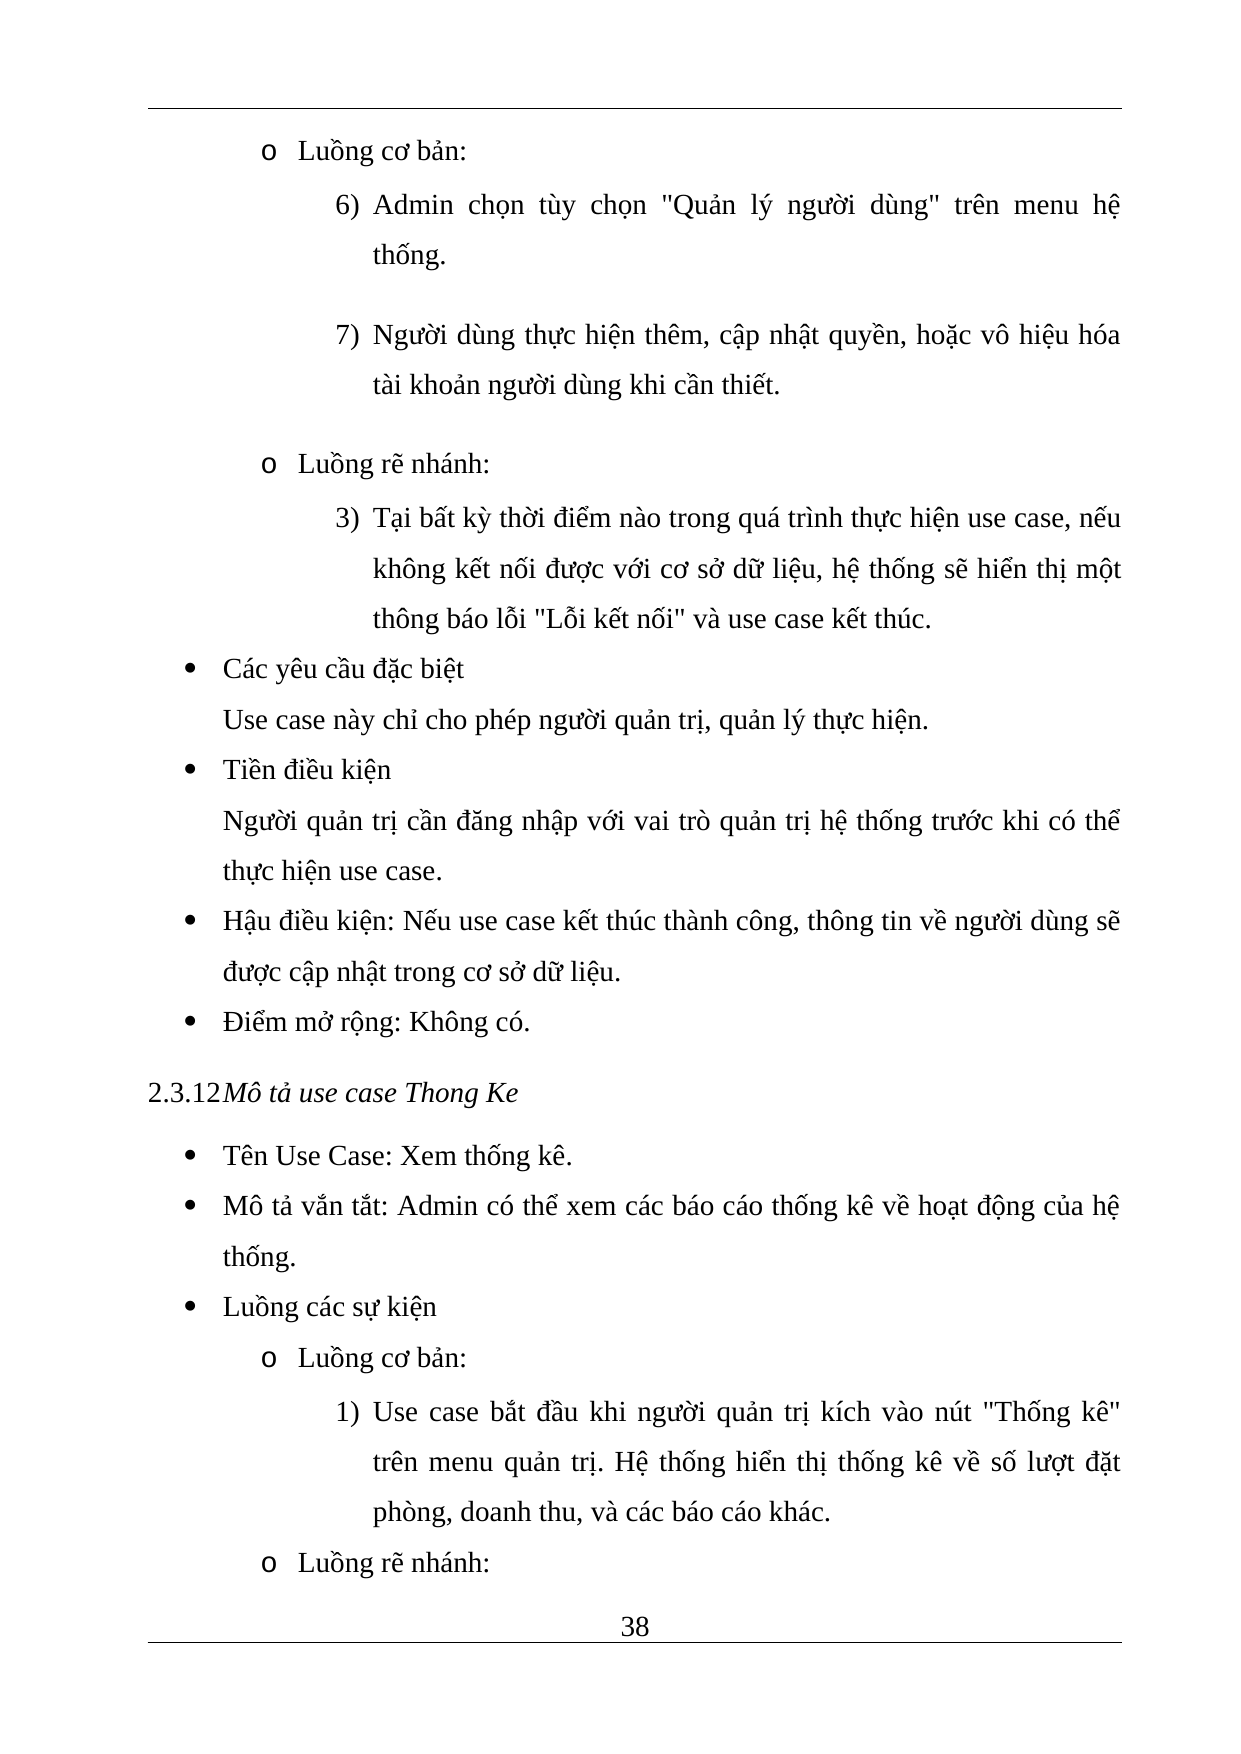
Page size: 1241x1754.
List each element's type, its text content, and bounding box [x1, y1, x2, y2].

list Tên Use Case: Xem thống kê. [185, 1138, 1122, 1172]
list Admin chọn tùy chọn "Quản lý người dùng" trên menu hệ thống. [335, 187, 1122, 271]
list Luồng cơ bản: [260, 1340, 1122, 1376]
list Tại bất kỳ thời điểm nào trong quá trình thực hiện use case, nếu không kết nối được với cơ sở dữ liệu, hệ thống sẽ hiển thị một thông báo lỗi "Lỗi kết nối" và use case kết thúc. [335, 501, 1122, 635]
list Người dùng thực hiện thêm, cập nhật quyền, hoặc vô hiệu hóa tài khoản người dùng khi cần thiết. [335, 317, 1122, 401]
list Điểm mở rộng: Không có. [185, 1004, 1122, 1038]
list Người quản trị cần đăng nhập với vai trò quản trị hệ thống trước khi có thể thực hiện use case. [223, 803, 1122, 887]
list Luồng rẽ nhánh: [260, 447, 1122, 483]
list Mô tả vắn tắt: Admin có thể xem các báo cáo thống kê về hoạt động của hệ thống. [185, 1188, 1122, 1272]
list Use case này chỉ cho phép người quản trị, quản lý thực hiện. [223, 702, 1122, 736]
list Luồng các sự kiện [185, 1289, 1122, 1323]
list Tiền điều kiện [185, 752, 1122, 786]
list Luồng rẽ nhánh: [260, 1545, 1122, 1581]
list Luồng cơ bản: [260, 133, 1122, 169]
list Hậu điều kiện: Nếu use case kết thúc thành công, thông tin về người dùng sẽ được cập nhật trong cơ sở dữ liệu. [185, 903, 1122, 987]
list Use case bắt đầu khi người quản trị kích vào nút "Thống kê" trên menu quản trị. Hệ thống hiển thị thống kê về số lượt đặt phòng, doanh thu, và các báo cáo khác. [335, 1394, 1122, 1528]
subtitle Mô tả use case Thong Ke [148, 1075, 1122, 1109]
list Các yêu cầu đặc biệt [185, 652, 1122, 685]
